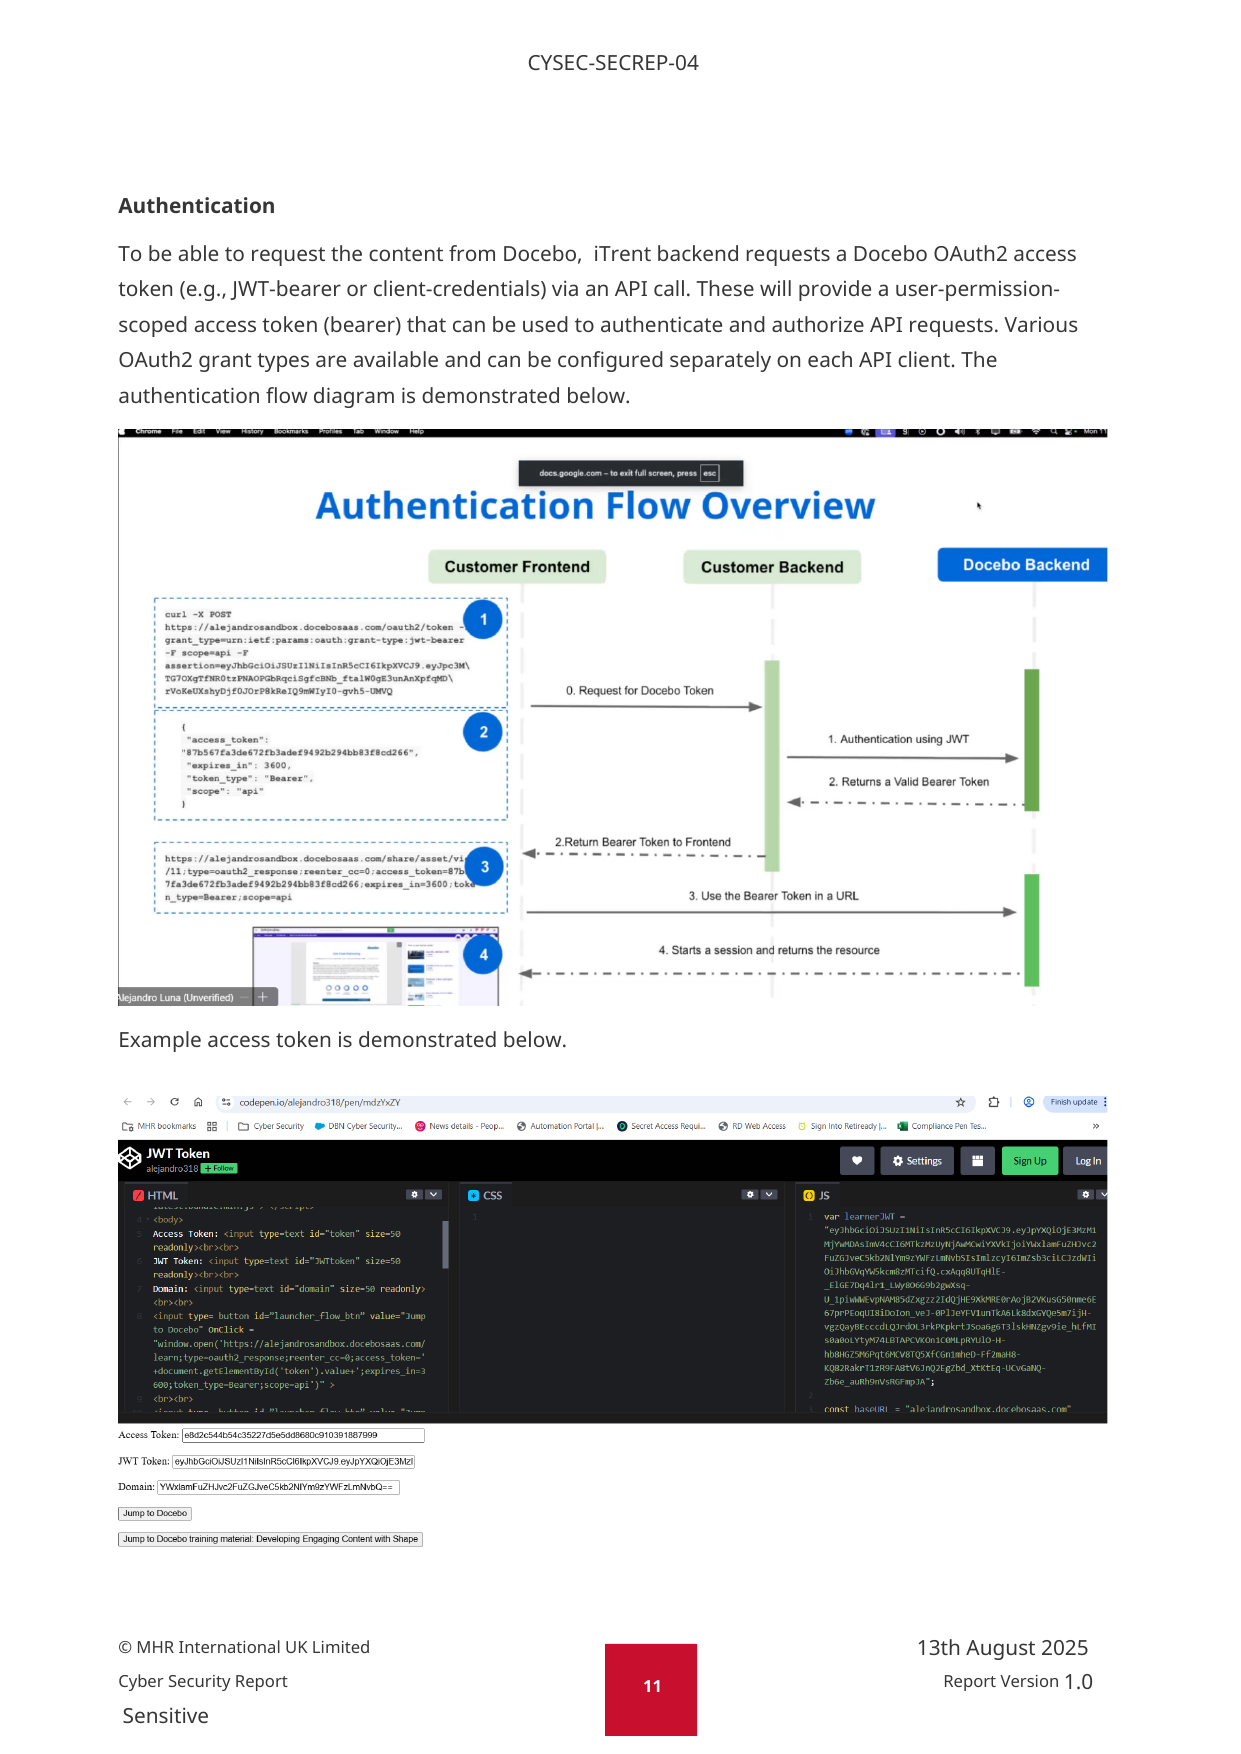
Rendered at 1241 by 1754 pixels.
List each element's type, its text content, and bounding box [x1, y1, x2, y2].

text Example access token is demonstrated below. [118, 1025, 1108, 1096]
picture [118, 1096, 1108, 1561]
picture [118, 429, 1108, 1006]
text To be able to request the content from Docebo, iTrent backend requests a Docebo OAuth2 access token (e.g., JWT-bearer or client-credentials) via an API call. These will provide a user-permission-scoped access token (bearer) that can be used to authenticate and authorize API requests. Various OAuth2 grant types are available and can be configured separately on each API client. The authentication flow diagram is demonstrated below. [118, 239, 1108, 409]
text Authentication [118, 191, 1108, 219]
